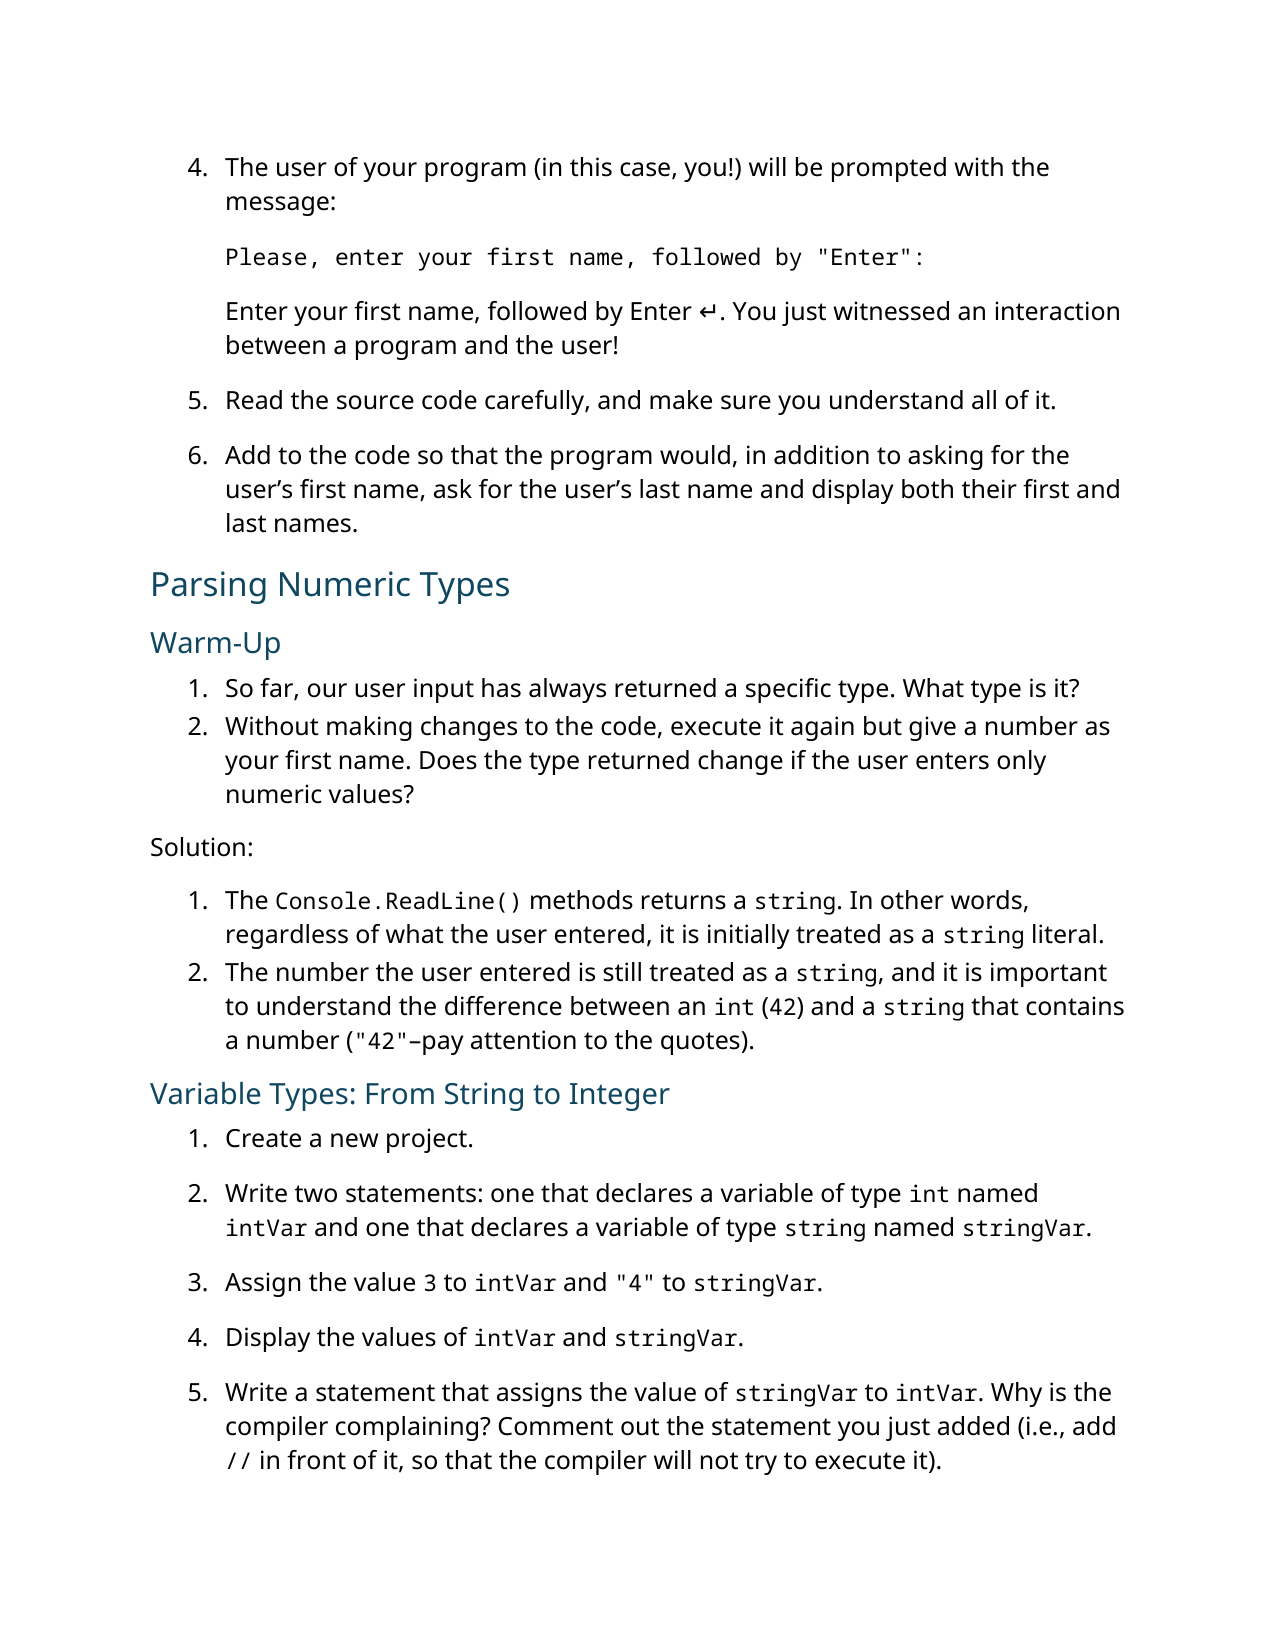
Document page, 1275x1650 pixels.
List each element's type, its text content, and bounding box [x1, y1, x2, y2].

list Without making changes to the code, execute it again but give a number as your first name. Does the type returned change if the user enters only numeric values? [187, 709, 1125, 811]
subtitle Warm-Up [150, 623, 1125, 662]
list Please, enter your first name, followed by "Enter": [187, 239, 1125, 273]
list The number the user entered is still treated as a string, and it is important to understand the difference between an int (42) and a string that contains a number ("42"–pay attention to the quotes). [187, 954, 1125, 1056]
list Write a statement that assigns the value of stringVar to intVar. Why is the compiler complaining? Comment out the statement you just added (i.e., add // in front of it, so that the compiler will not try to execute it). [187, 1375, 1125, 1477]
list Read the source code carefully, and make sure you understand all of it. [187, 383, 1125, 417]
list Create a new project. [187, 1121, 1125, 1155]
list Add to the code so that the program would, in addition to asking for the user’s first name, ask for the user’s last name and display both their first and last names. [187, 438, 1125, 540]
subtitle Parsing Numeric Types [150, 561, 1125, 606]
list Display the values of intVar and stringVar. [187, 1320, 1125, 1354]
list So far, our user input has always returned a specific type. What type is it? [187, 671, 1125, 705]
list Assign the value 3 to intVar and "4" to stringVar. [187, 1265, 1125, 1299]
list Write two statements: one that declares a variable of type int named intVar and one that declares a variable of type string named stringVar. [187, 1176, 1125, 1244]
list Enter your first name, followed by Enter ↵. You just witnessed an interaction between a program and the user! [187, 294, 1125, 362]
list The Console.ReadLine() methods returns a string. In other words, regardless of what the user entered, it is initially treated as a string literal. [187, 882, 1125, 951]
list The user of your program (in this case, you!) will be prompted with the message: [187, 150, 1125, 218]
subtitle Variable Types: From String to Integer [150, 1073, 1125, 1113]
text Solution: [150, 829, 1125, 864]
